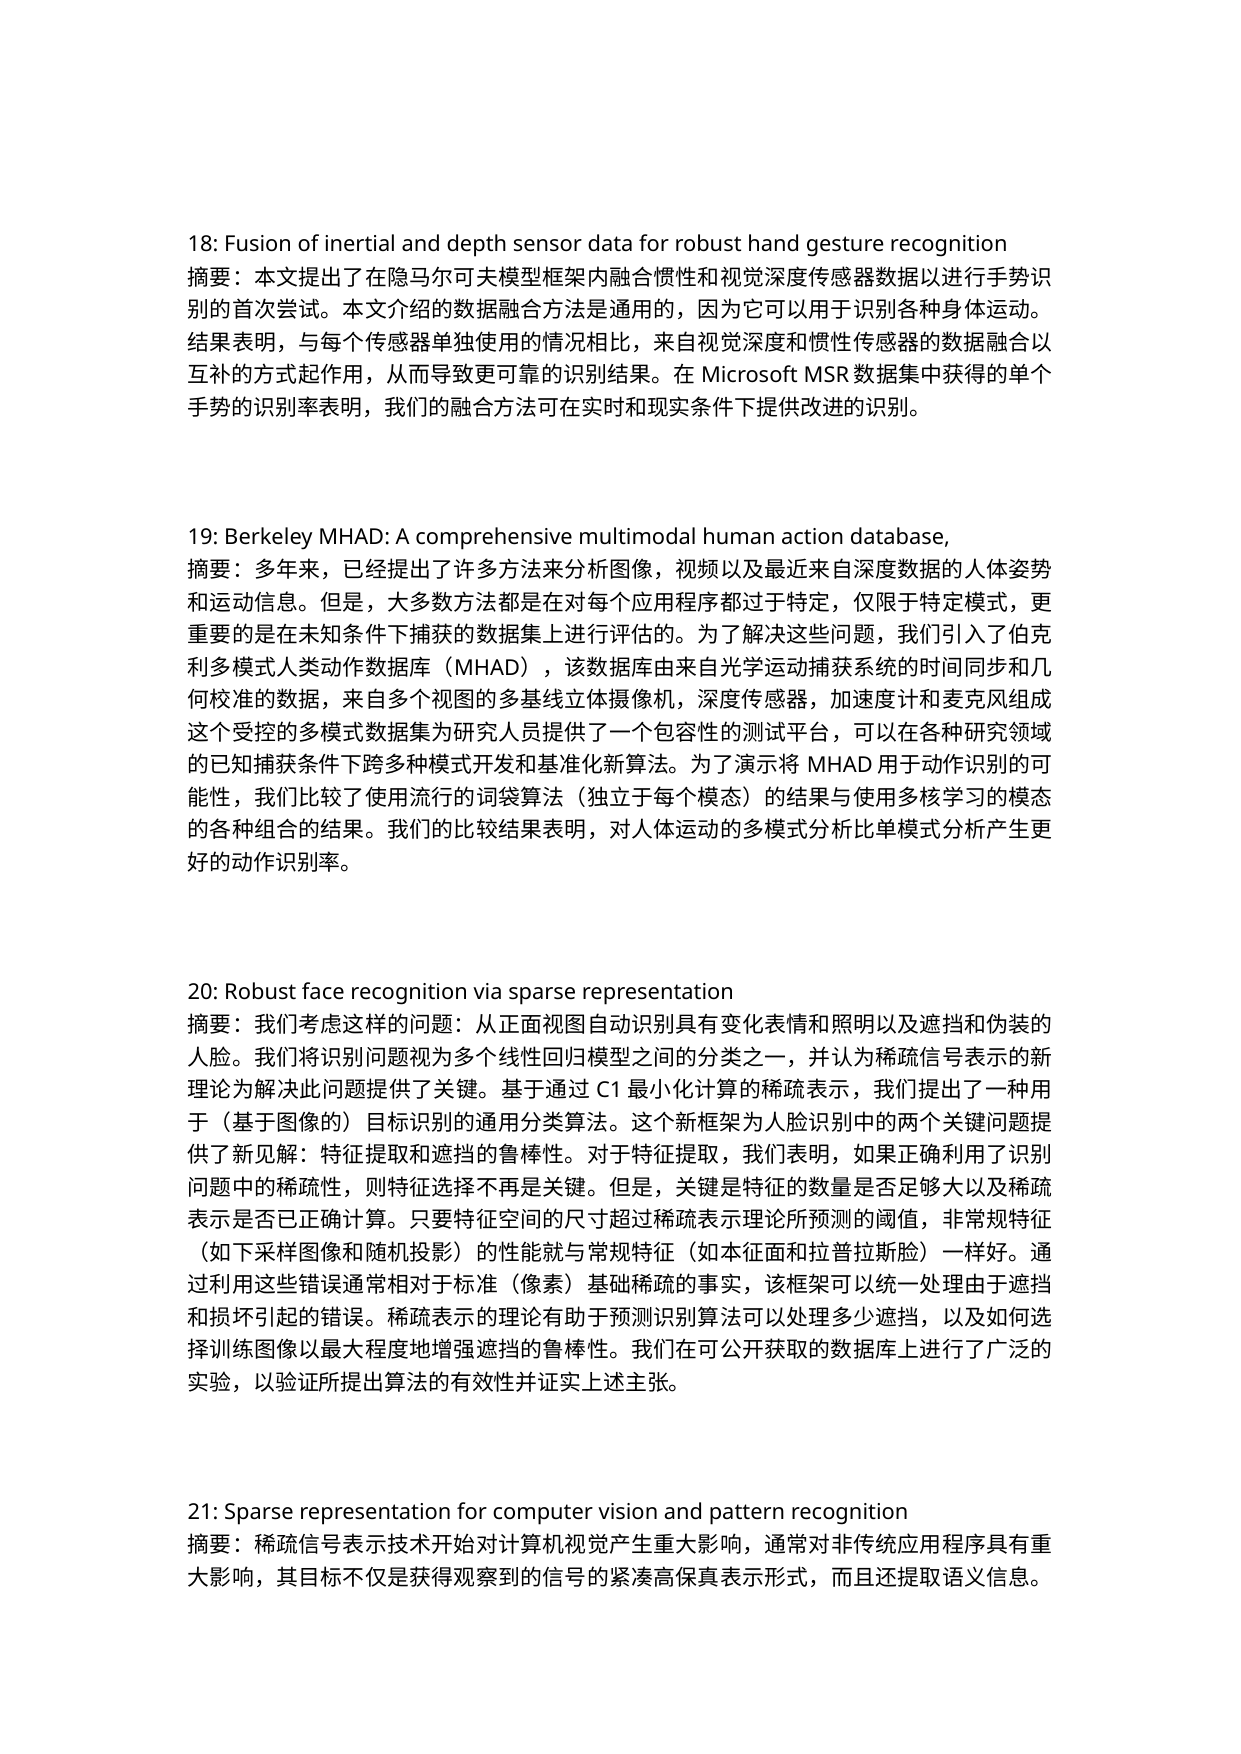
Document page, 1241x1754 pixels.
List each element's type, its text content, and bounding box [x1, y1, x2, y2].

text 20: Robust face recognition via sparse representation [187, 974, 1053, 1007]
text 21: Sparse representation for computer vision and pattern recognition [187, 1494, 1053, 1527]
text 摘要：多年来，已经提出了许多方法来分析图像，视频以及最近来自深度数据的人体姿势和运动信息。但是，大多数方法都是在对每个应用程序都过于特定，仅限于特定模式，更重要的是在未知条件下捕获的数据集上进行评估的。为了解决这些问题，我们引入了伯克利多模式人类动作数据库（MHAD），该数据库由来自光学运动捕获系统的时间同步和几何校准的数据，来自多个视图的多基线立体摄像机，深度传感器，加速度计和麦克风组成。这个受控的多模式数据集为研究人员提供了一个包容性的测试平台，可以在各种研究领域的已知捕获条件下跨多种模式开发和基准化新算法。为了演示将MHAD用于动作识别的可能性，我们比较了使用流行的词袋算法（独立于每个模态）的结果与使用多核学习的模态的各种组合的结果。我们的比较结果表明，对人体运动的多模式分析比单模式分析产生更好的动作识别率。 [187, 552, 1053, 877]
text 18: Fusion of inertial and depth sensor data for robust hand gesture recognition [187, 227, 1053, 259]
text 摘要：本文提出了在隐马尔可夫模型框架内融合惯性和视觉深度传感器数据以进行手势识别的首次尝试。本文介绍的数据融合方法是通用的，因为它可以用于识别各种身体运动。结果表明，与每个传感器单独使用的情况相比，来自视觉深度和惯性传感器的数据融合以互补的方式起作用，从而导致更可靠的识别结果。在Microsoft MSR数据集中获得的单个手势的识别率表明，我们的融合方法可在实时和现实条件下提供改进的识别。 [187, 259, 1053, 422]
text 19: Berkeley MHAD: A comprehensive multimodal human action database, [187, 519, 1053, 552]
text 摘要：我们考虑这样的问题：从正面视图自动识别具有变化表情和照明以及遮挡和伪装的人脸。我们将识别问题视为多个线性回归模型之间的分类之一，并认为稀疏信号表示的新理论为解决此问题提供了关键。基于通过C1最小化计算的稀疏表示，我们提出了一种用于（基于图像的）目标识别的通用分类算法。这个新框架为人脸识别中的两个关键问题提供了新见解：特征提取和遮挡的鲁棒性。对于特征提取，我们表明，如果正确利用了识别问题中的稀疏性，则特征选择不再是关键。但是，关键是特征的数量是否足够大以及稀疏表示是否已正确计算。只要特征空间的尺寸超过稀疏表示理论所预测的阈值，非常规特征（如下采样图像和随机投影）的性能就与常规特征（如本征面和拉普拉斯脸）一样好。通过利用这些错误通常相对于标准（像素）基础稀疏的事实，该框架可以统一处理由于遮挡和损坏引起的错误。稀疏表示的理论有助于预测识别算法可以处理多少遮挡，以及如何选择训练图像以最大程度地增强遮挡的鲁棒性。我们在可公开获取的数据库上进行了广泛的实验，以验证所提出算法的有效性并证实上述主张。 [187, 1007, 1053, 1397]
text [187, 1527, 1053, 1592]
